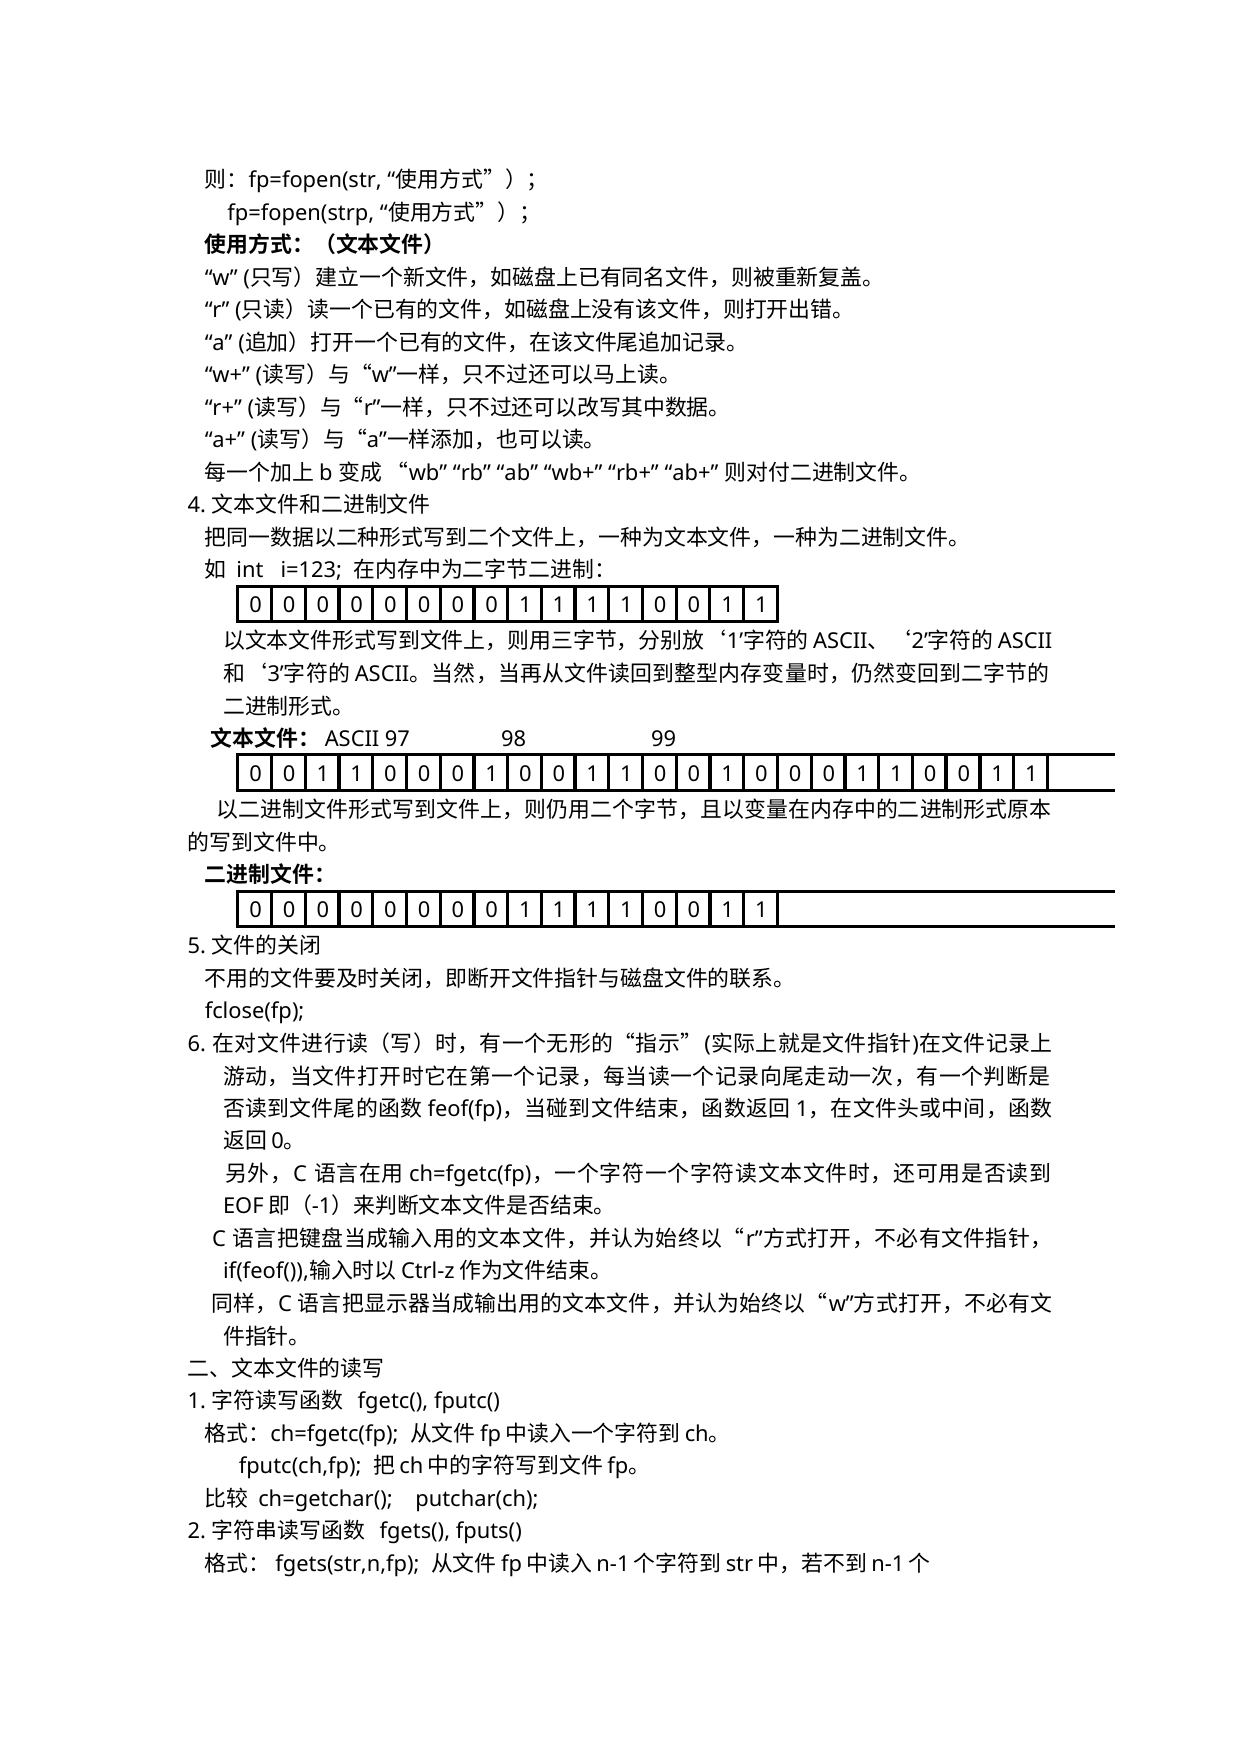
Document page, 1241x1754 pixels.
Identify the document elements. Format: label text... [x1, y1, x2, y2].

text 4. 文本文件和二进制文件 [187, 487, 1053, 519]
table_header 0 [374, 588, 405, 620]
table_header 0 [442, 588, 472, 620]
text 格式： fgets(str,n,fp); 从文件fp中读入n-1个字符到str中，若不到n-1个 [187, 1546, 1053, 1578]
table_header 0 [644, 588, 675, 620]
table_header 0 [948, 756, 978, 789]
table_header 0 [543, 756, 573, 789]
table_header 1 [476, 756, 506, 789]
table_header [912, 893, 946, 925]
text 则：fp=fopen(str, “使用方式”）； [187, 162, 1053, 194]
table_header 0 [307, 588, 337, 620]
table_header [1081, 893, 1115, 925]
table_header 0 [408, 893, 439, 925]
table_header 1 [745, 588, 776, 620]
text fclose(fp); [187, 993, 1053, 1026]
text 同样，C 语言把显示器当成输出用的文本文件，并认为始终以“w”方式打开，不必有文件指针。 [187, 1286, 1053, 1351]
table_header 0 [476, 588, 506, 620]
text “r” (只读）读一个已有的文件，如磁盘上没有该文件，则打开出错。 [187, 292, 1053, 324]
table_header 1 [577, 588, 607, 620]
table_header 0 [374, 893, 405, 925]
table_header [845, 893, 878, 925]
table_header 0 [813, 756, 843, 789]
table_header 0 [442, 893, 472, 925]
table_header 0 [341, 893, 371, 925]
text 5. 文件的关闭 [187, 928, 1053, 961]
table_header 1 [847, 756, 877, 789]
text 如 int i=123; 在内存中为二字节二进制： [187, 552, 1053, 584]
text “a+” (读写）与“a”一样添加，也可以读。 [187, 422, 1053, 454]
table_header 0 [239, 588, 270, 620]
text 二、文本文件的读写 [187, 1351, 1053, 1383]
table_header 1 [1015, 756, 1046, 789]
table_header 0 [678, 756, 708, 789]
text 格式：ch=fgetc(fp); 从文件fp中读入一个字符到ch。 [187, 1416, 1053, 1448]
table_header 1 [880, 756, 911, 789]
table_header 1 [610, 756, 641, 789]
table_header 0 [273, 588, 304, 620]
text 文本文件： ASCII 97 98 99 [187, 721, 1053, 753]
text 使用方式：（文本文件） [187, 227, 1053, 259]
table_header 1 [307, 756, 337, 789]
text 把同一数据以二种形式写到二个文件上，一种为文本文件，一种为二进制文件。 [187, 519, 1053, 552]
text 以文本文件形式写到文件上，则用三字节，分别放‘1’字符的ASCII、‘2’字符的ASCII和‘3’字符的ASCII。当然，当再从文件读回到整型内存变量时，仍然变回到二字节的二进制形式。 [223, 623, 1053, 721]
table_header 0 [779, 756, 810, 789]
table_header 0 [509, 756, 540, 789]
table_header [815, 893, 845, 925]
table_header 1 [341, 756, 371, 789]
table_header 0 [273, 893, 304, 925]
table_header 0 [273, 756, 304, 789]
table_header 1 [610, 588, 641, 620]
table_header 1 [577, 756, 607, 789]
text 二进制文件： [187, 857, 1053, 889]
table_header 0 [678, 588, 708, 620]
table_header [779, 893, 815, 925]
text “a” (追加）打开一个已有的文件，在该文件尾追加记录。 [187, 324, 1053, 357]
text 比较 ch=getchar(); putchar(ch); [187, 1481, 1053, 1513]
table_header [879, 893, 912, 925]
table_header 1 [712, 893, 742, 925]
table_header [946, 893, 980, 925]
table_header [1049, 756, 1081, 789]
table_header 1 [712, 756, 742, 789]
text 不用的文件要及时关闭，即断开文件指针与磁盘文件的联系。 [187, 961, 1053, 993]
table_header 0 [408, 588, 439, 620]
text “w” (只写）建立一个新文件，如磁盘上已有同名文件，则被重新复盖。 [187, 259, 1053, 292]
table_header 0 [678, 893, 708, 925]
table_header 0 [644, 893, 675, 925]
table_header 0 [374, 756, 405, 789]
table_header 1 [745, 893, 776, 925]
text fputc(ch,fp); 把ch中的字符写到文件fp。 [187, 1448, 1053, 1481]
table_header [980, 893, 1014, 925]
text “r+” (读写）与“r”一样，只不过还可以改写其中数据。 [187, 389, 1053, 422]
table_header [1081, 756, 1115, 789]
text 另外，C 语言在用ch=fgetc(fp)，一个字符一个字符读文本文件时，还可用是否读到EOF即（-1）来判断文本文件是否结束。 [223, 1156, 1053, 1221]
table_header 0 [239, 893, 270, 925]
table_header 0 [341, 588, 371, 620]
table_header 1 [711, 588, 742, 620]
table_header 1 [509, 893, 540, 925]
table_header 0 [914, 756, 944, 789]
table_header 0 [644, 756, 675, 789]
table_header 0 [239, 756, 270, 789]
table_header 0 [307, 893, 337, 925]
table_header [1014, 893, 1047, 925]
table_header 1 [577, 893, 607, 925]
text C 语言把键盘当成输入用的文本文件，并认为始终以“r”方式打开，不必有文件指针， if(feof()),输入时以Ctrl-z作为文件结束。 [187, 1221, 1053, 1286]
table_header [1047, 893, 1081, 925]
table_header 0 [476, 893, 506, 925]
table_header 1 [982, 756, 1012, 789]
table_header 1 [543, 893, 573, 925]
text 每一个加上 b 变成 “wb” “rb” “ab” “wb+” “rb+” “ab+” 则对付二进制文件。 [187, 454, 1053, 487]
table_header 1 [610, 893, 641, 925]
text 1. 字符读写函数 fgetc(), fputc() [187, 1383, 1053, 1416]
text “w+” (读写）与“w”一样，只不过还可以马上读。 [187, 357, 1053, 389]
table_header 1 [509, 588, 540, 620]
table_header 0 [745, 756, 776, 789]
text 6. 在对文件进行读（写）时，有一个无形的“指示”(实际上就是文件指针)在文件记录上游动，当文件打开时它在第一个记录，每当读一个记录向尾走动一次，有一个判断是否读到文件尾的函数feof(fp)，当碰到文件结束，函数返回1，在文件头或中间，函数返回0。 [187, 1026, 1053, 1156]
text fp=fopen(strp, “使用方式”）； [187, 194, 1053, 227]
table_header 0 [408, 756, 439, 789]
table_header 0 [442, 756, 472, 789]
table_header 1 [543, 588, 573, 620]
text 2. 字符串读写函数 fgets(), fputs() [187, 1513, 1053, 1546]
text 以二进制文件形式写到文件上，则仍用二个字节，且以变量在内存中的二进制形式原本的写到文件中。 [187, 792, 1053, 857]
